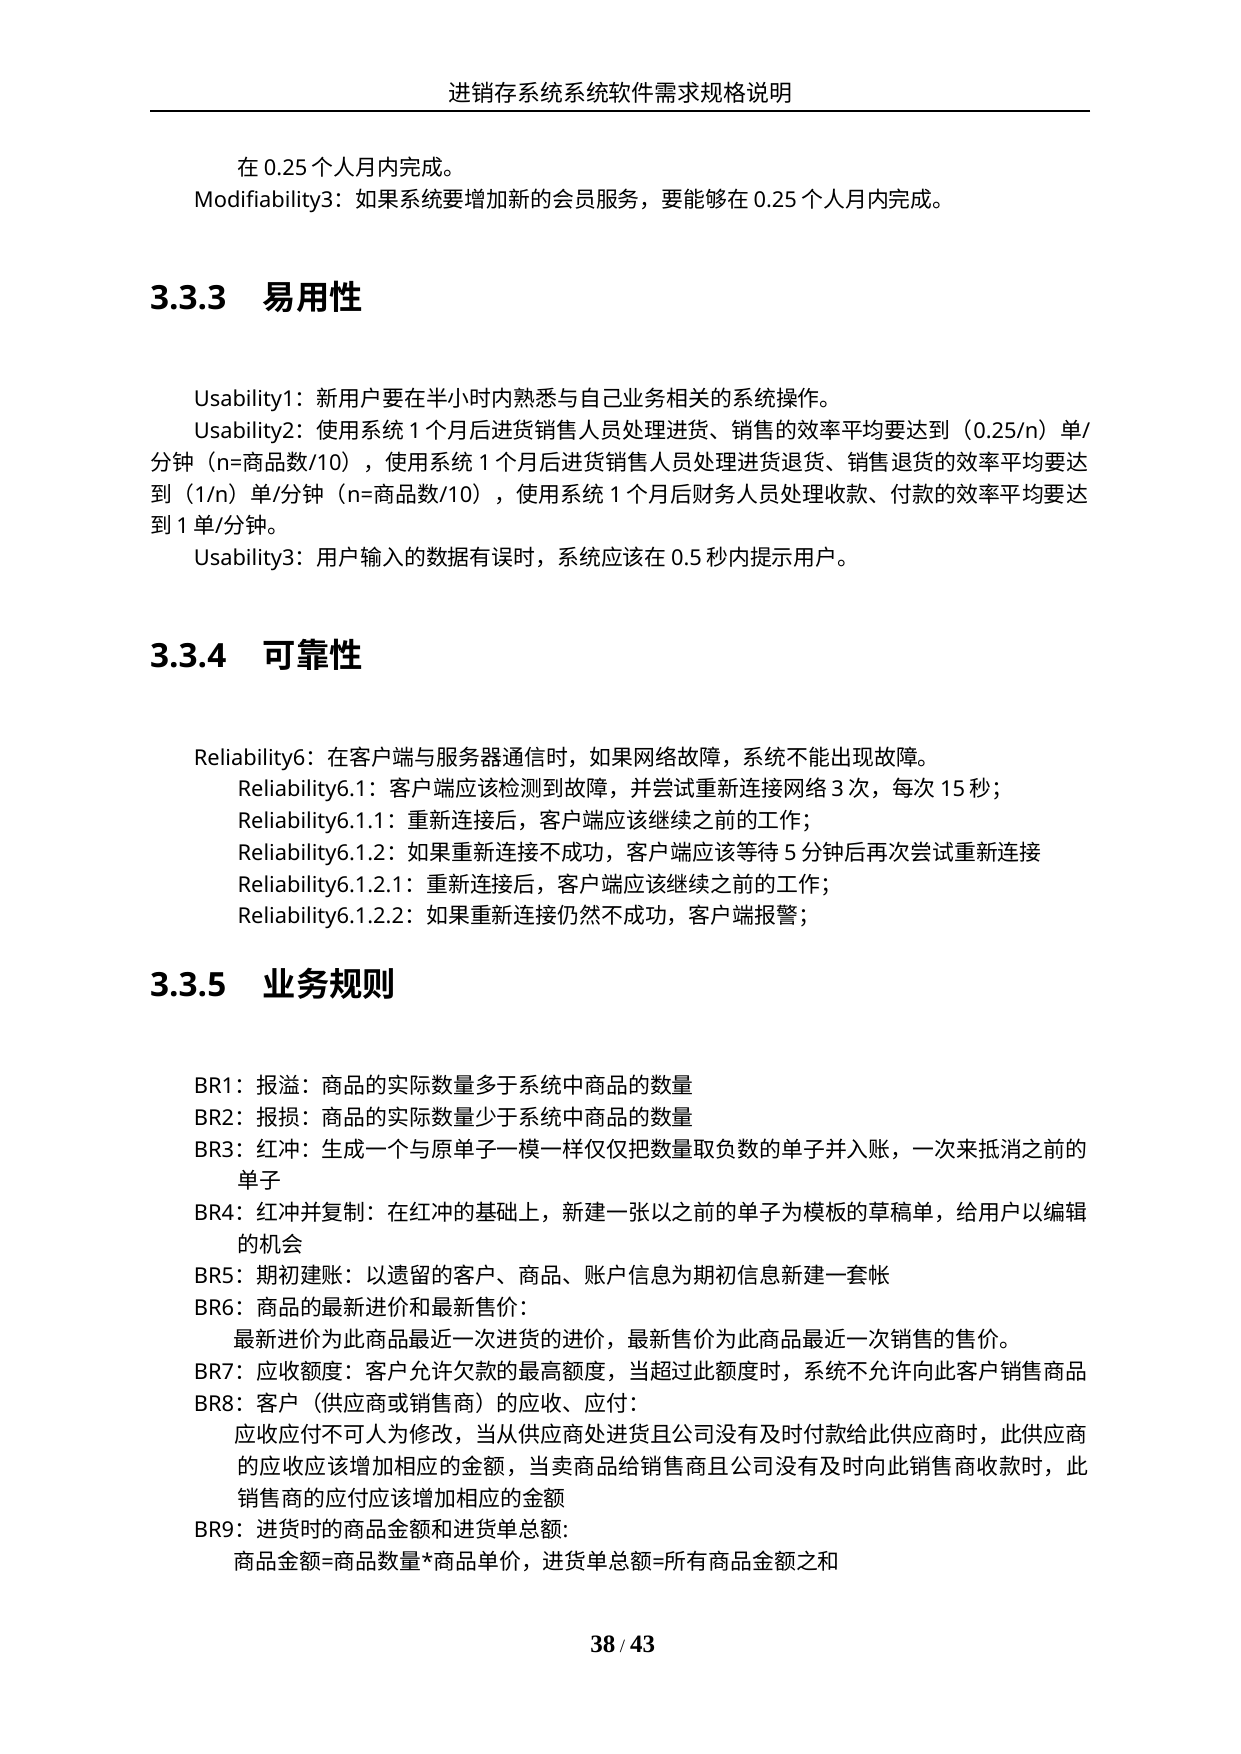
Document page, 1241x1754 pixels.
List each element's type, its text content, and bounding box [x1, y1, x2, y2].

text 最新进价为此商品最近一次进货的进价，最新售价为此商品最近一次销售的售价。 [194, 1322, 1090, 1354]
text Reliability6.1.2.1：重新连接后，客户端应该继续之前的工作； [237, 867, 1090, 898]
text Reliability6：在客户端与服务器通信时，如果网络故障，系统不能出现故障。 [194, 739, 1090, 771]
text Usability1：新用户要在半小时内熟悉与自己业务相关的系统操作。 [150, 381, 1090, 413]
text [194, 150, 1090, 182]
subtitle 可靠性 [150, 629, 1090, 677]
text Usability2：使用系统1个月后进货销售人员处理进货、销售的效率平均要达到（0.25/n）单/分钟（n=商品数/10），使用系统1个月后进货销售人员处理进货退货、销售退货的效率平均要达到（1/n）单/分钟（n=商品数/10），使用系统1个月后财务人员处理收款、付款的效率平均要达到1单/分钟。 [150, 413, 1090, 540]
text Reliability6.1.2.2：如果重新连接仍然不成功，客户端报警； [237, 898, 1090, 930]
text BR2：报损：商品的实际数量少于系统中商品的数量 [194, 1100, 1090, 1132]
text Reliability6.1.2：如果重新连接不成功，客户端应该等待5分钟后再次尝试重新连接 [237, 835, 1090, 867]
text BR6：商品的最新进价和最新售价： [194, 1290, 1090, 1322]
text Usability3：用户输入的数据有误时，系统应该在0.5秒内提示用户。 [150, 540, 1090, 572]
text 应收应付不可人为修改，当从供应商处进货且公司没有及时付款给此供应商时，此供应商的应收应该增加相应的金额，当卖商品给销售商且公司没有及时向此销售商收款时，此销售商的应付应该增加相应的金额 [194, 1417, 1090, 1512]
text 商品金额=商品数量*商品单价，进货单总额=所有商品金额之和 [194, 1544, 1090, 1576]
text BR8：客户（供应商或销售商）的应收、应付： [194, 1386, 1090, 1417]
subtitle 业务规则 [150, 957, 1090, 1006]
text Reliability6.1：客户端应该检测到故障，并尝试重新连接网络3次，每次15秒； [237, 771, 1090, 803]
text Modifiability3：如果系统要增加新的会员服务，要能够在0.25个人月内完成。 [194, 182, 1090, 213]
text BR5：期初建账：以遗留的客户、商品、账户信息为期初信息新建一套帐 [194, 1258, 1090, 1290]
text BR7：应收额度：客户允许欠款的最高额度，当超过此额度时，系统不允许向此客户销售商品 [194, 1354, 1090, 1386]
text BR1：报溢：商品的实际数量多于系统中商品的数量 [194, 1068, 1090, 1100]
text BR4：红冲并复制：在红冲的基础上，新建一张以之前的单子为模板的草稿单，给用户以编辑的机会 [194, 1195, 1090, 1258]
text Reliability6.1.1：重新连接后，客户端应该继续之前的工作； [237, 803, 1090, 835]
subtitle 易用性 [150, 270, 1090, 319]
text BR9：进货时的商品金额和进货单总额: [194, 1512, 1090, 1544]
text BR3：红冲：生成一个与原单子一模一样仅仅把数量取负数的单子并入账，一次来抵消之前的单子 [194, 1132, 1090, 1195]
